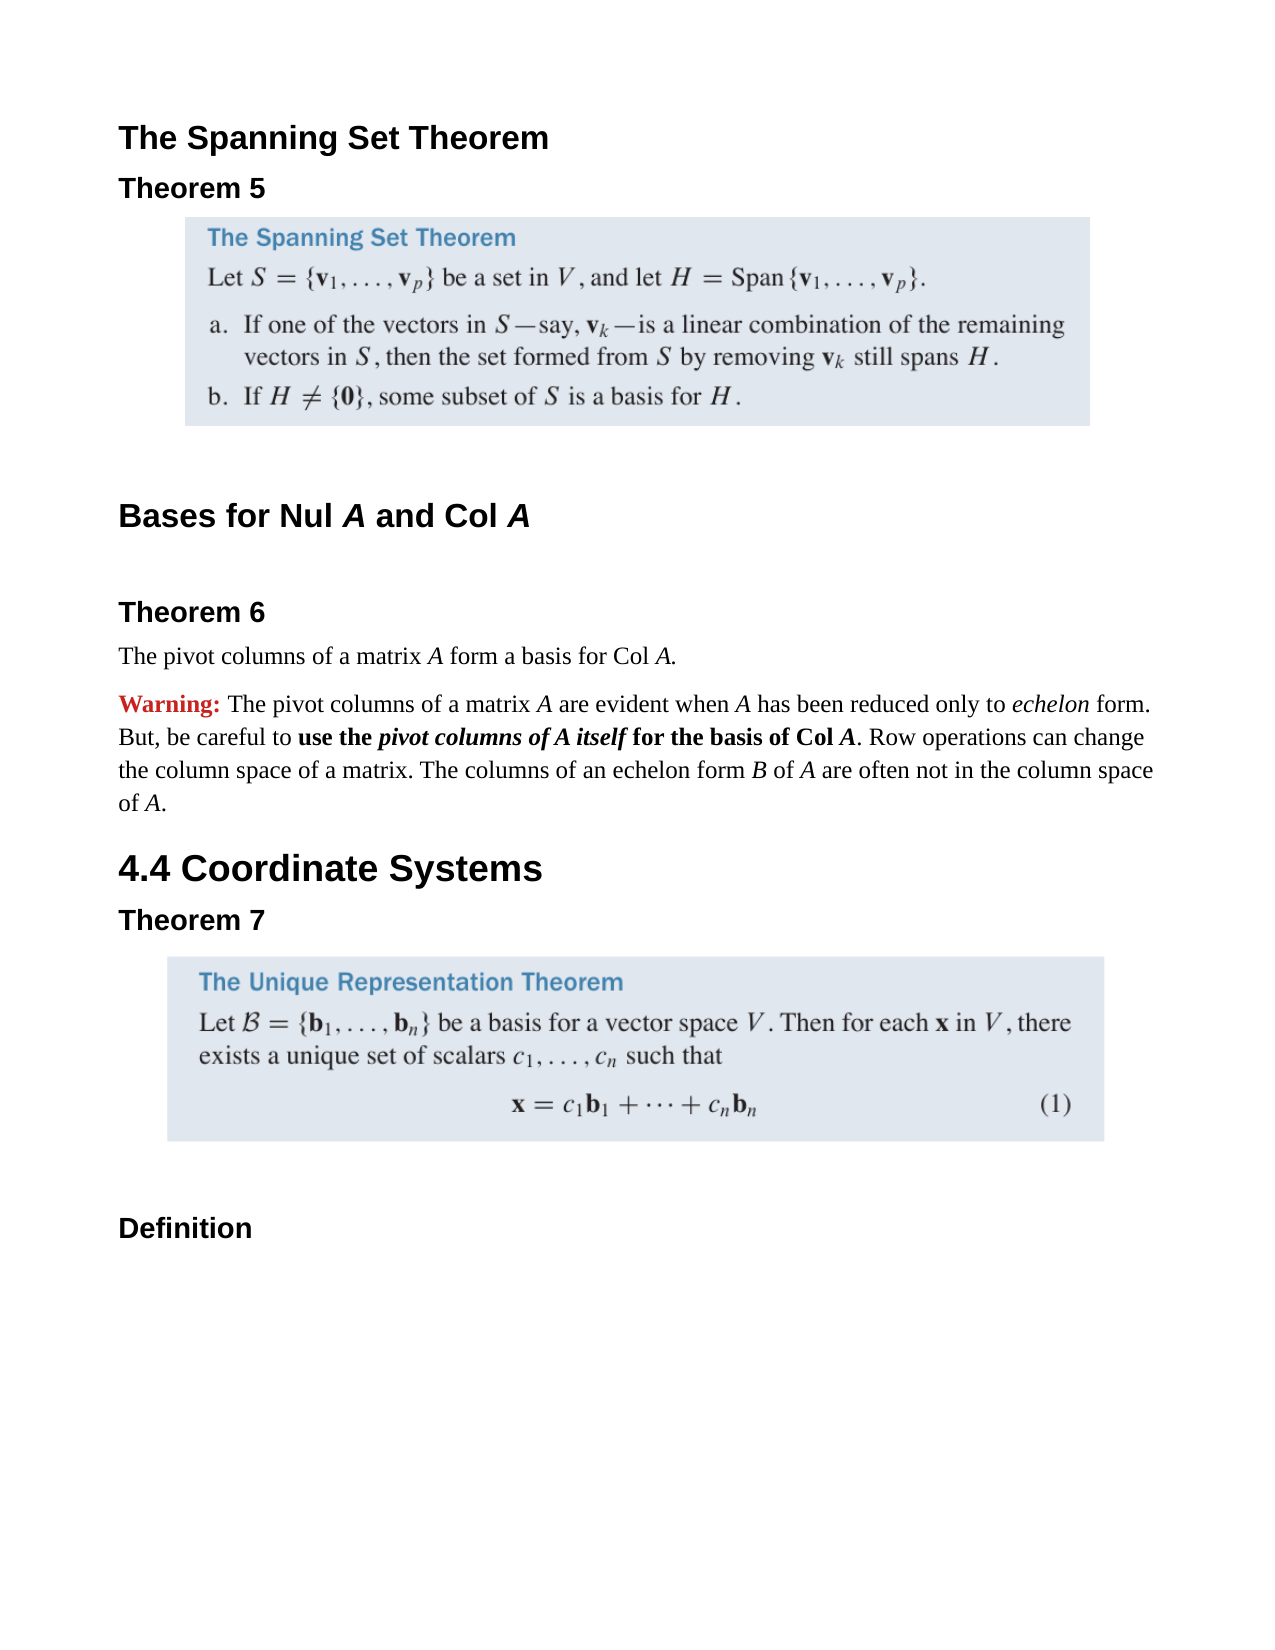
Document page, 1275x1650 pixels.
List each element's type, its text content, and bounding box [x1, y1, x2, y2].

subtitle Bases for Nul A and Col A [118, 496, 1157, 535]
subtitle Theorem 7 [118, 903, 1157, 937]
text Warning: The pivot columns of a matrix A are evident when A has been reduced only to echelon form. But, be careful to use the pivot columns of A itself for the basis of Col A. Row operations can change the column space of a matrix. The columns of an echelon form B of A are often not in the column space of A. [118, 689, 1157, 816]
picture [185, 217, 1091, 426]
subtitle Theorem 5 [118, 171, 1157, 205]
picture [163, 949, 1112, 1147]
subtitle 4.4 Coordinate Systems [118, 846, 1157, 889]
subtitle Definition [118, 1211, 1157, 1244]
text The pivot columns of a matrix A form a basis for Col A. [118, 641, 1157, 670]
subtitle The Spanning Set Theorem [118, 118, 1157, 157]
subtitle Theorem 6 [118, 595, 1157, 628]
